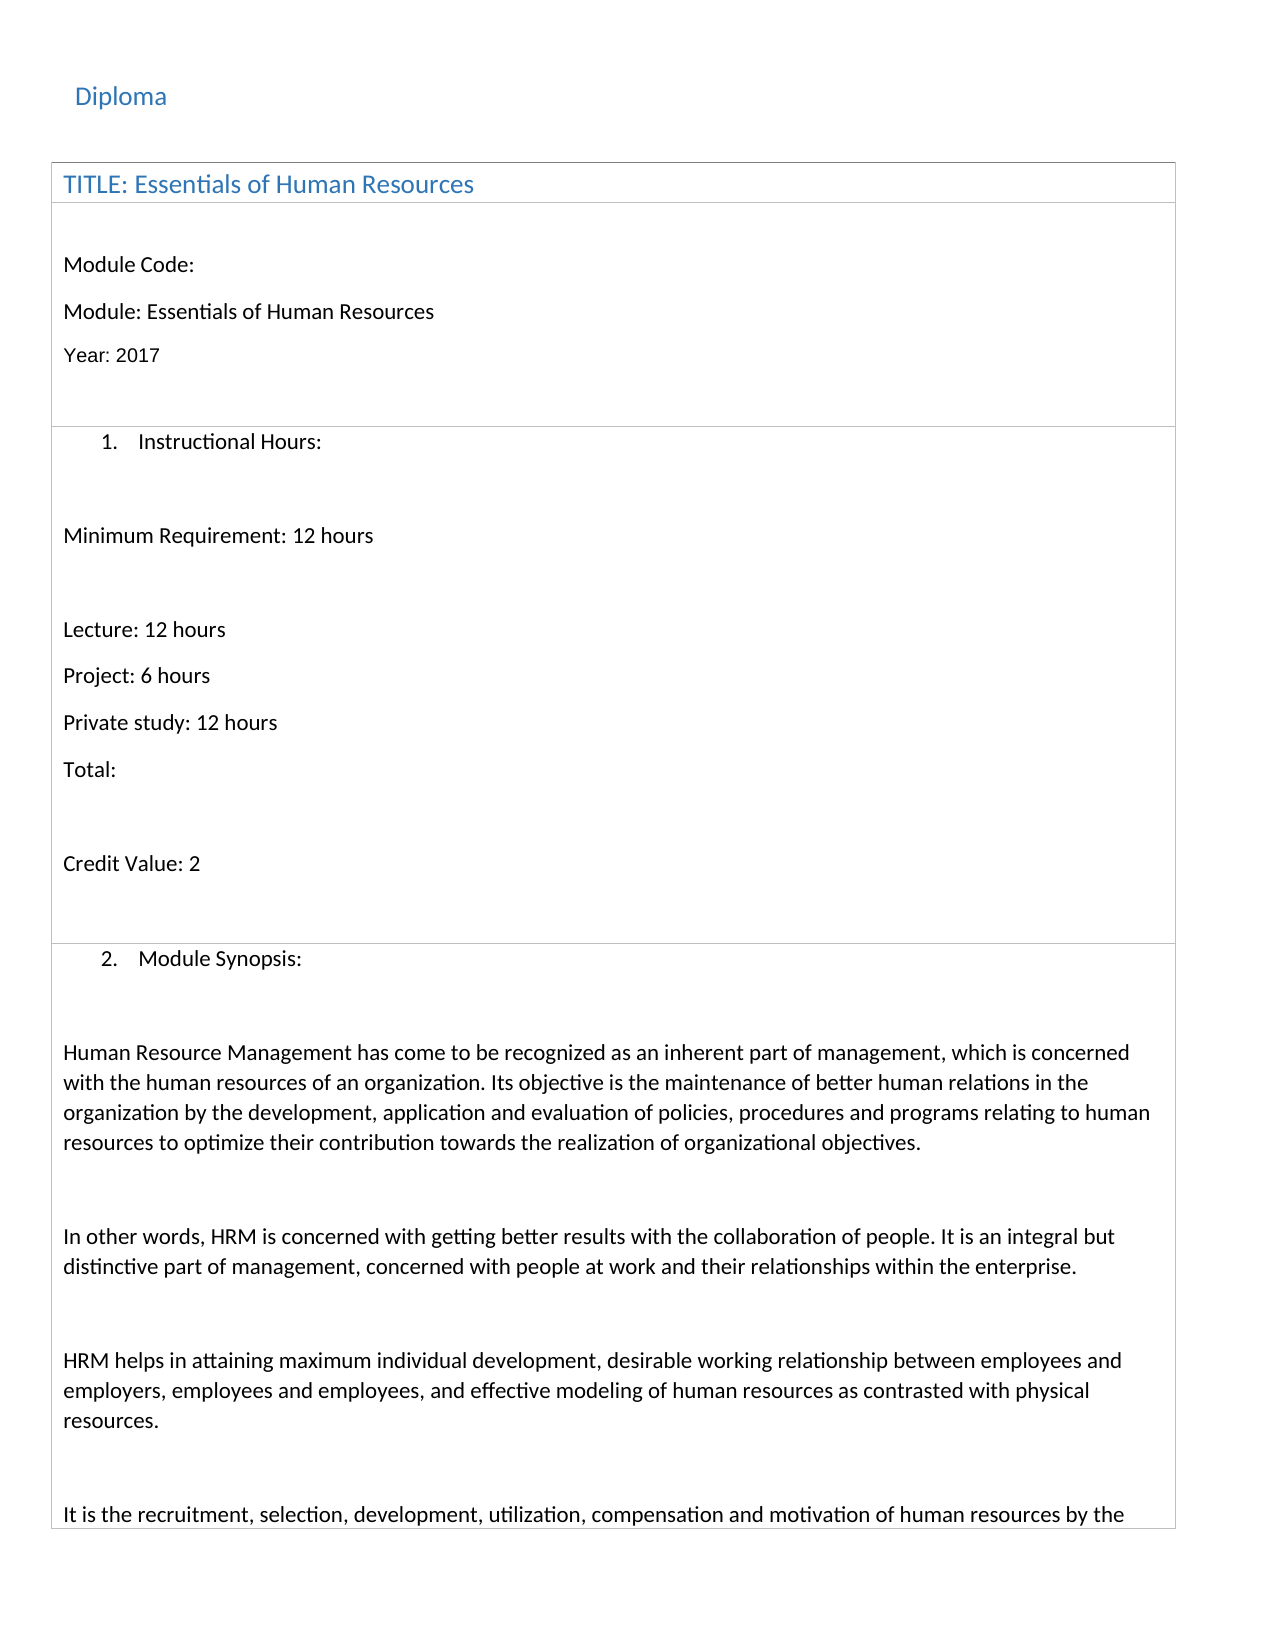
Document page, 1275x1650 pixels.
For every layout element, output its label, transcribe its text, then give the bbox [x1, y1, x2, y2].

table_cell Module Code: Module: Essentials of Human Resources Year: 2017 [52, 203, 1175, 426]
table_header TITLE: Essentials of Human Resources [52, 163, 1175, 202]
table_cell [52, 944, 1175, 1528]
subtitle Diploma [75, 79, 1200, 112]
table_cell Instructional Hours: Minimum Requirement: 12 hours Lecture: 12 hours Project: 6 hours Private study: 12 hours Total: Credit Value: 2 [52, 427, 1175, 943]
